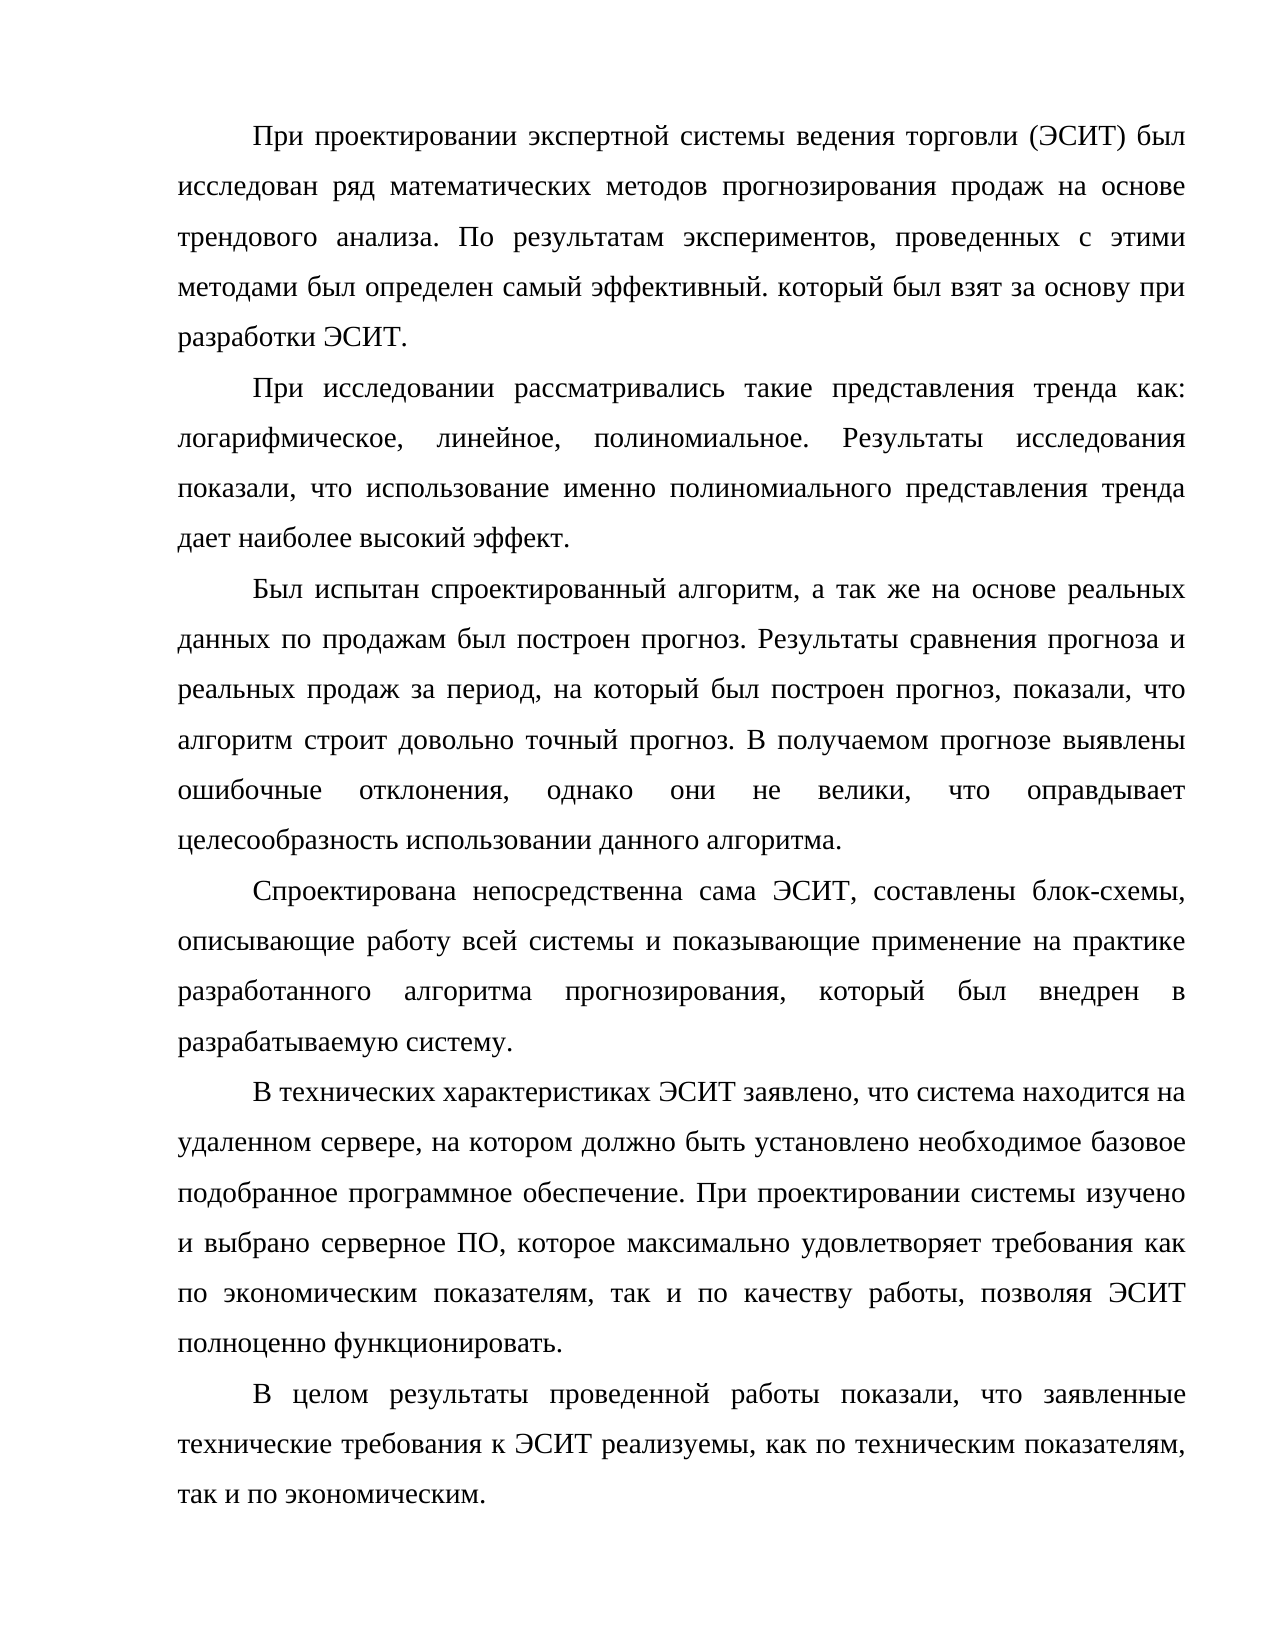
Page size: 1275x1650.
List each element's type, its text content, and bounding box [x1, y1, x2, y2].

text При исследовании рассматривались такие представления тренда как: логарифмическое, линейное, полиномиальное. Результаты исследования показали, что использование именно полиномиального представления тренда дает наиболее высокий эффект. [177, 370, 1186, 554]
text В технических характеристиках ЭСИТ заявлено, что система находится на удаленном сервере, на котором должно быть установлено необходимое базовое подобранное программное обеспечение. При проектировании системы изучено и выбрано серверное ПО, которое максимально удовлетворяет требования как по экономическим показателям, так и по качеству работы, позволяя ЭСИТ полноценно функционировать. [177, 1074, 1186, 1359]
text Был испытан спроектированный алгоритм, а так же на основе реальных данных по продажам был построен прогноз. Результаты сравнения прогноза и реальных продаж за период, на который был построен прогноз, показали, что алгоритм строит довольно точный прогноз. В получаемом прогнозе выявлены ошибочные отклонения, однако они не велики, что оправдывает целесообразность использовании данного алгоритма. [177, 571, 1186, 856]
text В целом результаты проведенной работы показали, что заявленные технические требования к ЭСИТ реализуемы, как по техническим показателям, так и по экономическим. [177, 1376, 1186, 1510]
text Спроектирована непосредственна сама ЭСИТ, составлены блок-схемы, описывающие работу всей системы и показывающие применение на практике разработанного алгоритма прогнозирования, который был внедрен в разрабатываемую систему. [177, 873, 1186, 1057]
text При проектировании экспертной системы ведения торговли (ЭСИТ) был исследован ряд математических методов прогнозирования продаж на основе трендового анализа. По результатам экспериментов, проведенных с этими методами был определен самый эффективный. который был взят за основу при разработки ЭСИТ. [177, 118, 1186, 353]
